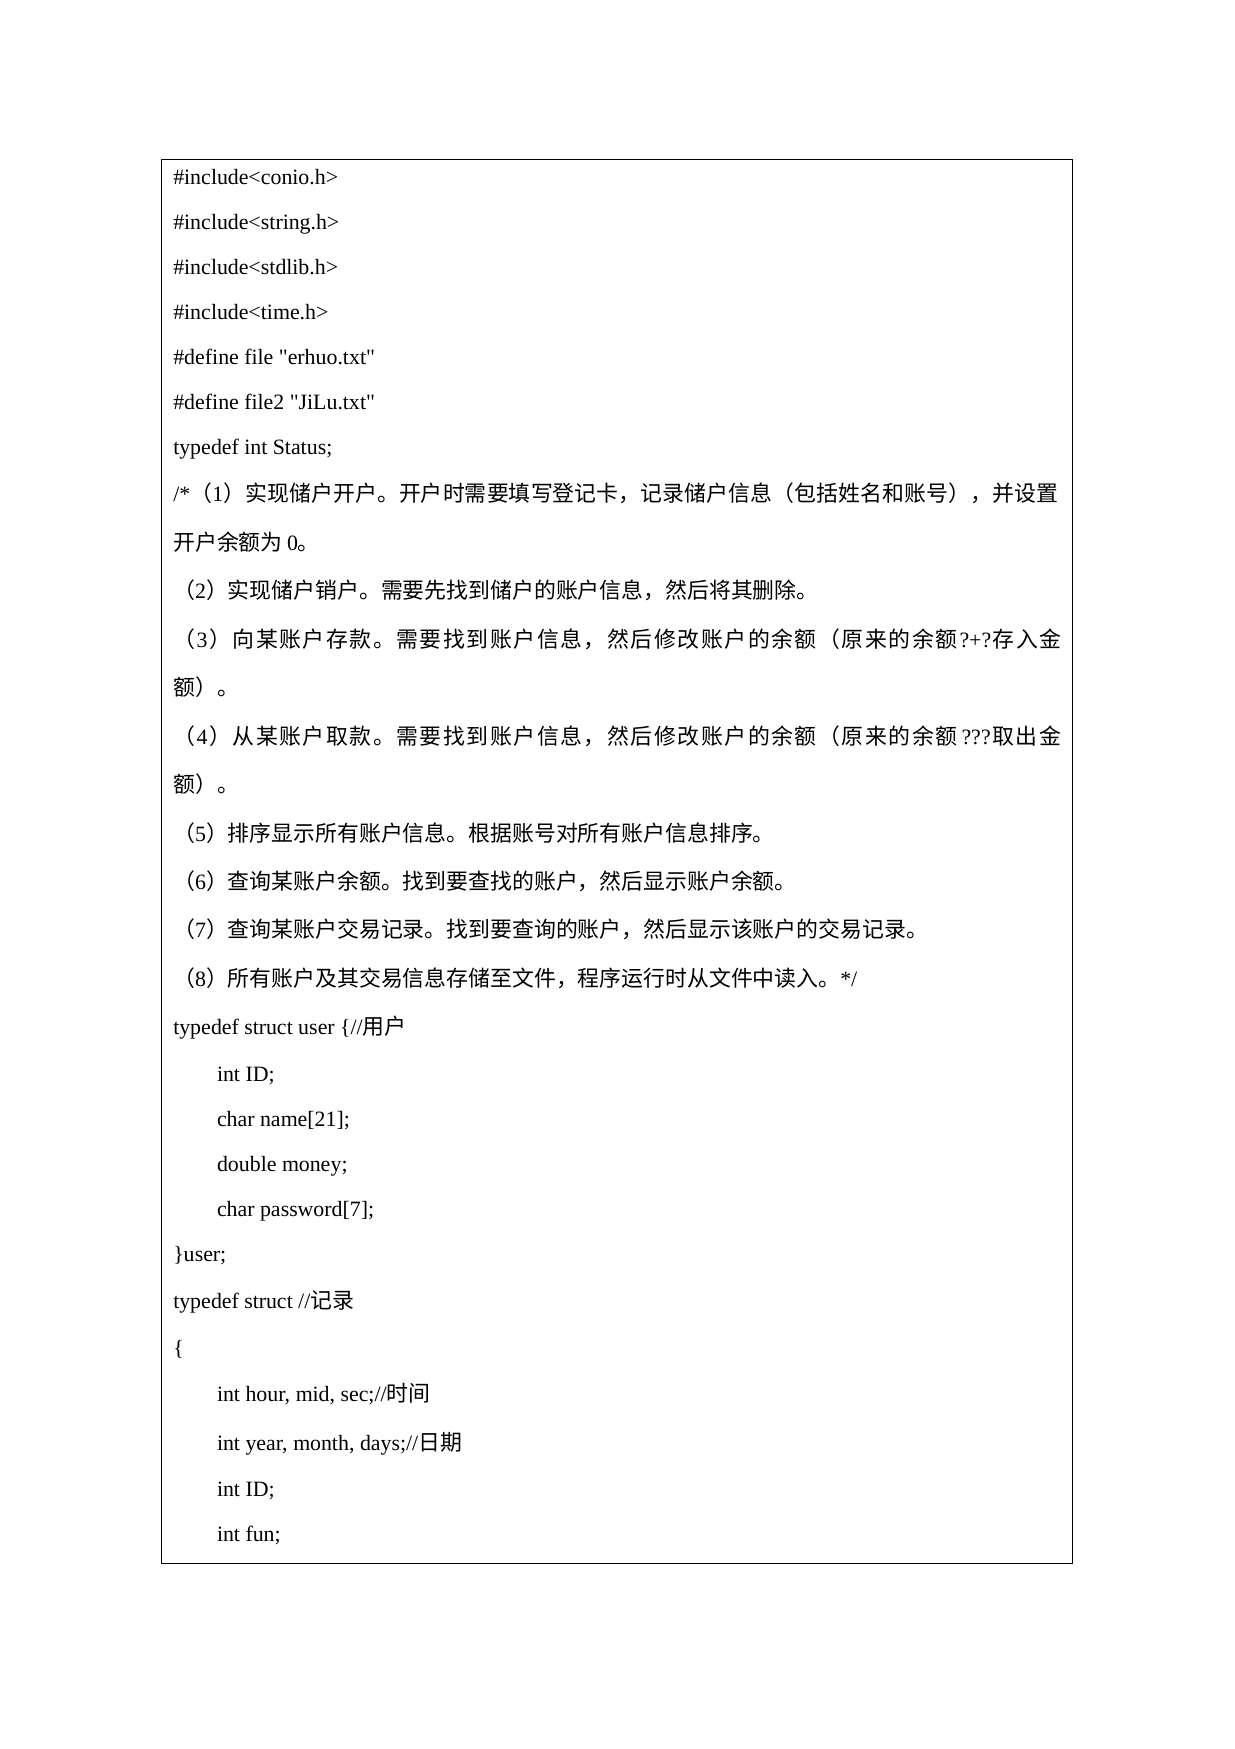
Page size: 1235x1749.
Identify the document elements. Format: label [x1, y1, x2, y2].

table_cell [162, 160, 1072, 1563]
